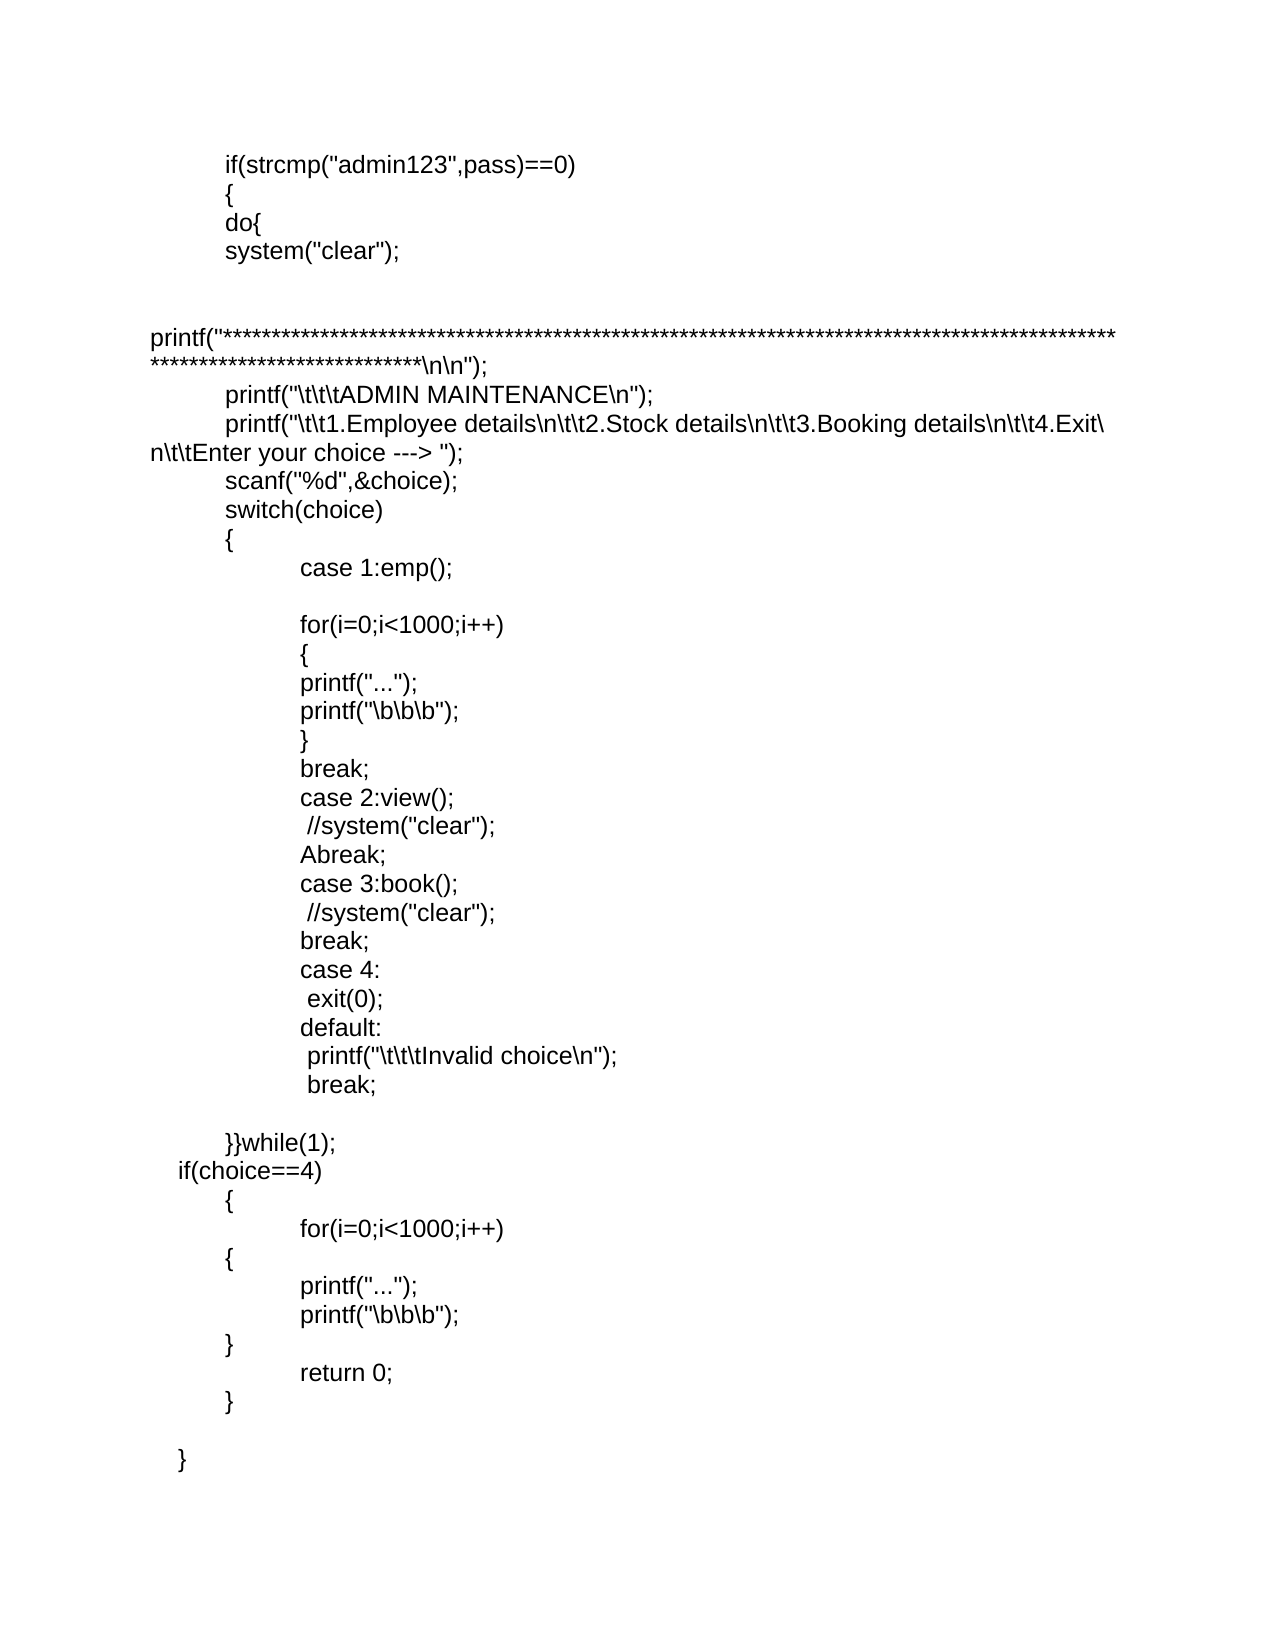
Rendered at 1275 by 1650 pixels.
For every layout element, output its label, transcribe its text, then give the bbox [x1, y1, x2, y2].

text case 3:book(); [150, 869, 1125, 897]
text { [150, 524, 1125, 552]
text printf("\t\t\tADMIN MAINTENANCE\n"); [150, 380, 1125, 409]
text } [150, 1329, 1125, 1357]
text printf("\b\b\b"); [150, 1300, 1125, 1329]
text case 4: [150, 955, 1125, 984]
text } [150, 1444, 1125, 1472]
text break; [150, 754, 1125, 782]
text scanf("%d",&choice); [150, 466, 1125, 495]
text printf("\t\t1.Employee details\n\t\t2.Stock details\n\t\t3.Booking details\n\t\t4.Exit\n\t\tEnter your choice ---> "); [150, 409, 1125, 466]
text { [150, 639, 1125, 667]
text { [150, 1242, 1125, 1271]
text system("clear"); [150, 236, 1125, 265]
text printf("..."); [150, 1271, 1125, 1300]
text break; [150, 1070, 1125, 1099]
text break; [150, 926, 1125, 955]
text //system("clear"); [150, 897, 1125, 926]
text for(i=0;i<1000;i++) [150, 1214, 1125, 1242]
text switch(choice) [150, 495, 1125, 524]
text Abreak; [150, 840, 1125, 869]
text printf("************************************************************************************************************************\n\n"); [150, 265, 1125, 380]
text printf("\t\t\tInvalid choice\n"); [150, 1041, 1125, 1070]
text } [150, 725, 1125, 754]
text printf("\b\b\b"); [150, 696, 1125, 725]
text case 1:emp(); [150, 552, 1125, 581]
text default: [150, 1012, 1125, 1041]
text do{ [150, 207, 1125, 236]
text if(choice==4) [150, 1156, 1125, 1185]
text }}while(1); [150, 1127, 1125, 1156]
text if(strcmp("admin123",pass)==0) [150, 150, 1125, 179]
text for(i=0;i<1000;i++) [150, 610, 1125, 639]
text } [150, 1386, 1125, 1415]
text case 2:view(); [150, 782, 1125, 811]
text exit(0); [150, 984, 1125, 1012]
text //system("clear"); [150, 811, 1125, 840]
text { [150, 1185, 1125, 1214]
text { [150, 179, 1125, 207]
text printf("..."); [150, 667, 1125, 696]
text return 0; [150, 1357, 1125, 1386]
